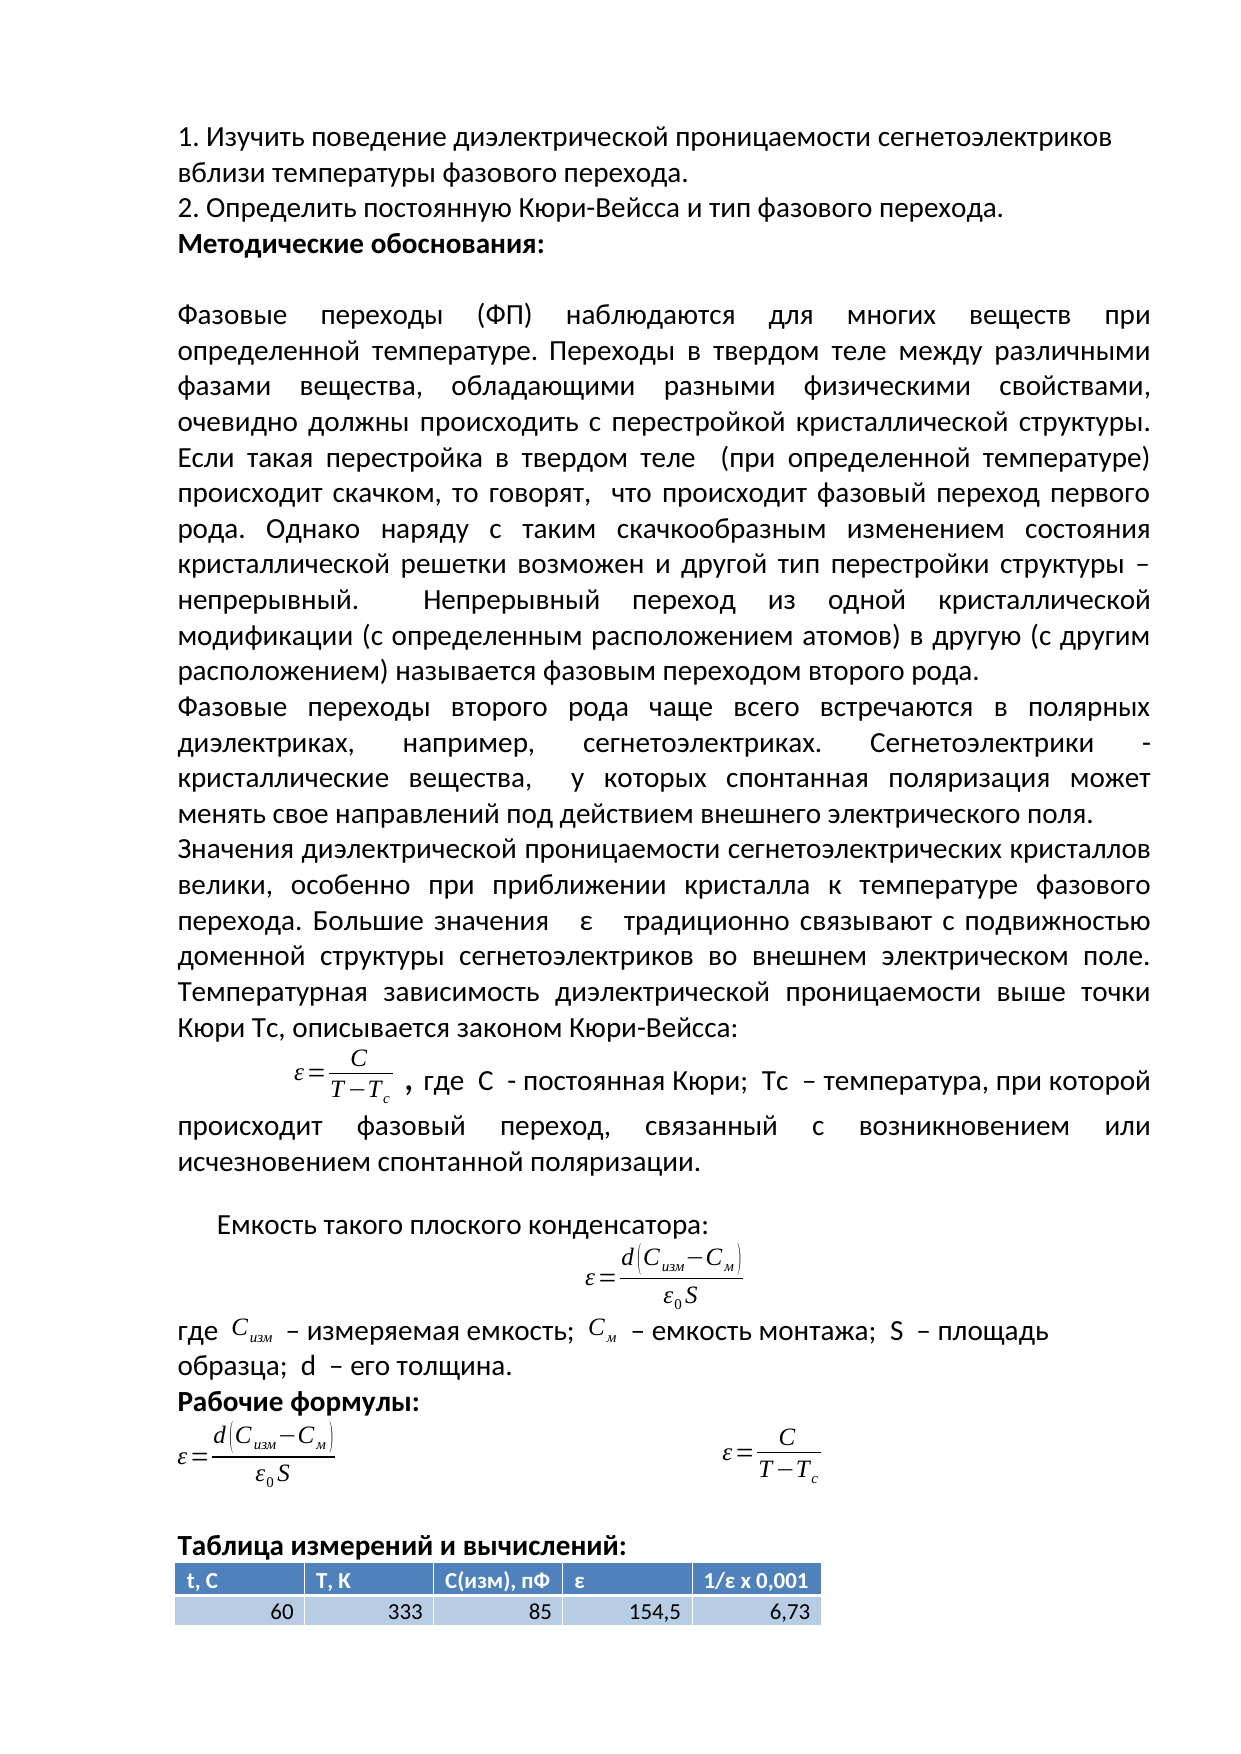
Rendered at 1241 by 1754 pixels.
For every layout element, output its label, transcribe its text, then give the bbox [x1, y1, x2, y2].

text где – измеряемая емкость; – емкость монтажа; S – площадь образца; d – его толщина. [177, 1312, 1152, 1383]
table_cell 60 [175, 1597, 304, 1625]
text Таблица измерений и вычислений: [177, 1527, 1152, 1563]
table_header T, K [305, 1563, 433, 1594]
text 2. Определить постоянную Кюри-Вейсса и тип фазового перехода. Методические обоснования: [177, 189, 1152, 261]
text Фазовые переходы (ФП) наблюдаются для многих веществ при определенной температуре. Переходы в твердом теле между различными фазами вещества, обладающими разными физическими свойствами, очевидно должны происходить с перестройкой кристаллической структуры. Если такая перестройка в твердом теле (при определенной температуре) происходит скачком, то говорят, что происходит фазовый переход первого рода. Однако наряду с таким скачкообразным изменением состояния кристаллической решетки возможен и другой тип перестройки структуры – непрерывный. Непрерывный переход из одной кристаллической модификации (с определенным расположением атомов) в другую (с другим расположением) называется фазовым переходом второго рода. [177, 261, 1152, 688]
text Емкость такого плоского конденсатора: [177, 1206, 1152, 1242]
table_cell 85 [434, 1597, 562, 1625]
text Рабочие формулы: [177, 1383, 1152, 1419]
text , где С - постоянная Кюри; Тс – температура, при которой происходит фазовый переход, связанный с возникновением или исчезновением спонтанной поляризации. [177, 1044, 1152, 1178]
table_header ε [563, 1563, 692, 1594]
text Фазовые переходы второго рода чаще всего встречаются в полярных диэлектриках, например, сегнетоэлектриках. Сегнетоэлектрики - кристаллические вещества, у которых спонтанная поляризация может менять свое направлений под действием внешнего электрического поля. [177, 688, 1152, 831]
table_header t, C [175, 1563, 304, 1594]
table_cell 154,5 [563, 1597, 692, 1625]
table_header 1/ε х 0,001 [693, 1563, 821, 1594]
text 1. Изучить поведение диэлектрической проницаемости сегнетоэлектриков вблизи температуры фазового перехода. [177, 118, 1152, 189]
table_cell 333 [305, 1597, 433, 1625]
table_header C(изм), пФ [434, 1563, 562, 1594]
text Значения диэлектрической проницаемости сегнетоэлектрических кристаллов велики, особенно при приближении кристалла к температуре фазового перехода. Большие значения ε традиционно связывают с подвижностью доменной структуры сегнетоэлектриков во внешнем электрическом поле. Температурная зависимость диэлектрической проницаемости выше точки Кюри Тс, описывается законом Кюри-Вейсса: [177, 831, 1152, 1044]
table_cell 6,73 [693, 1597, 821, 1625]
